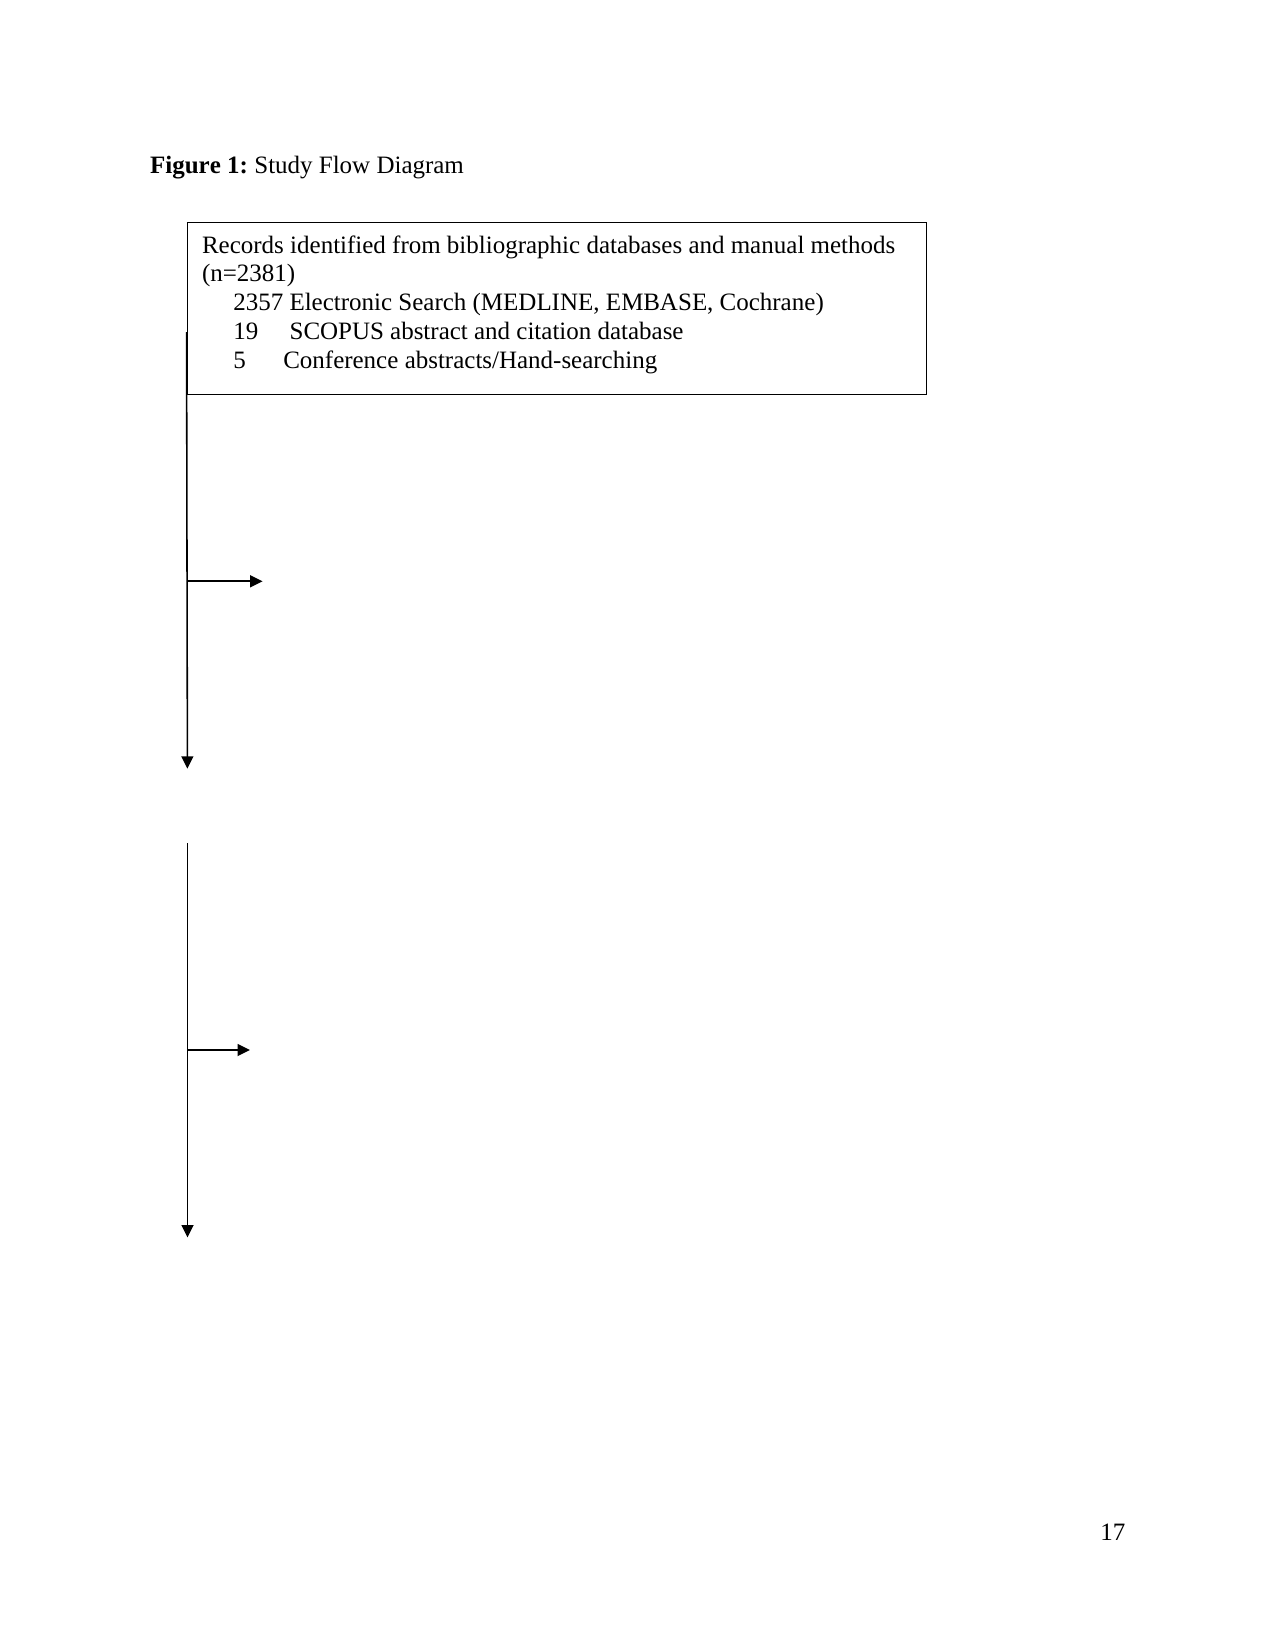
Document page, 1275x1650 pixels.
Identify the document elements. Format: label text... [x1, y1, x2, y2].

text Figure 1: Study Flow Diagram [150, 150, 1125, 179]
